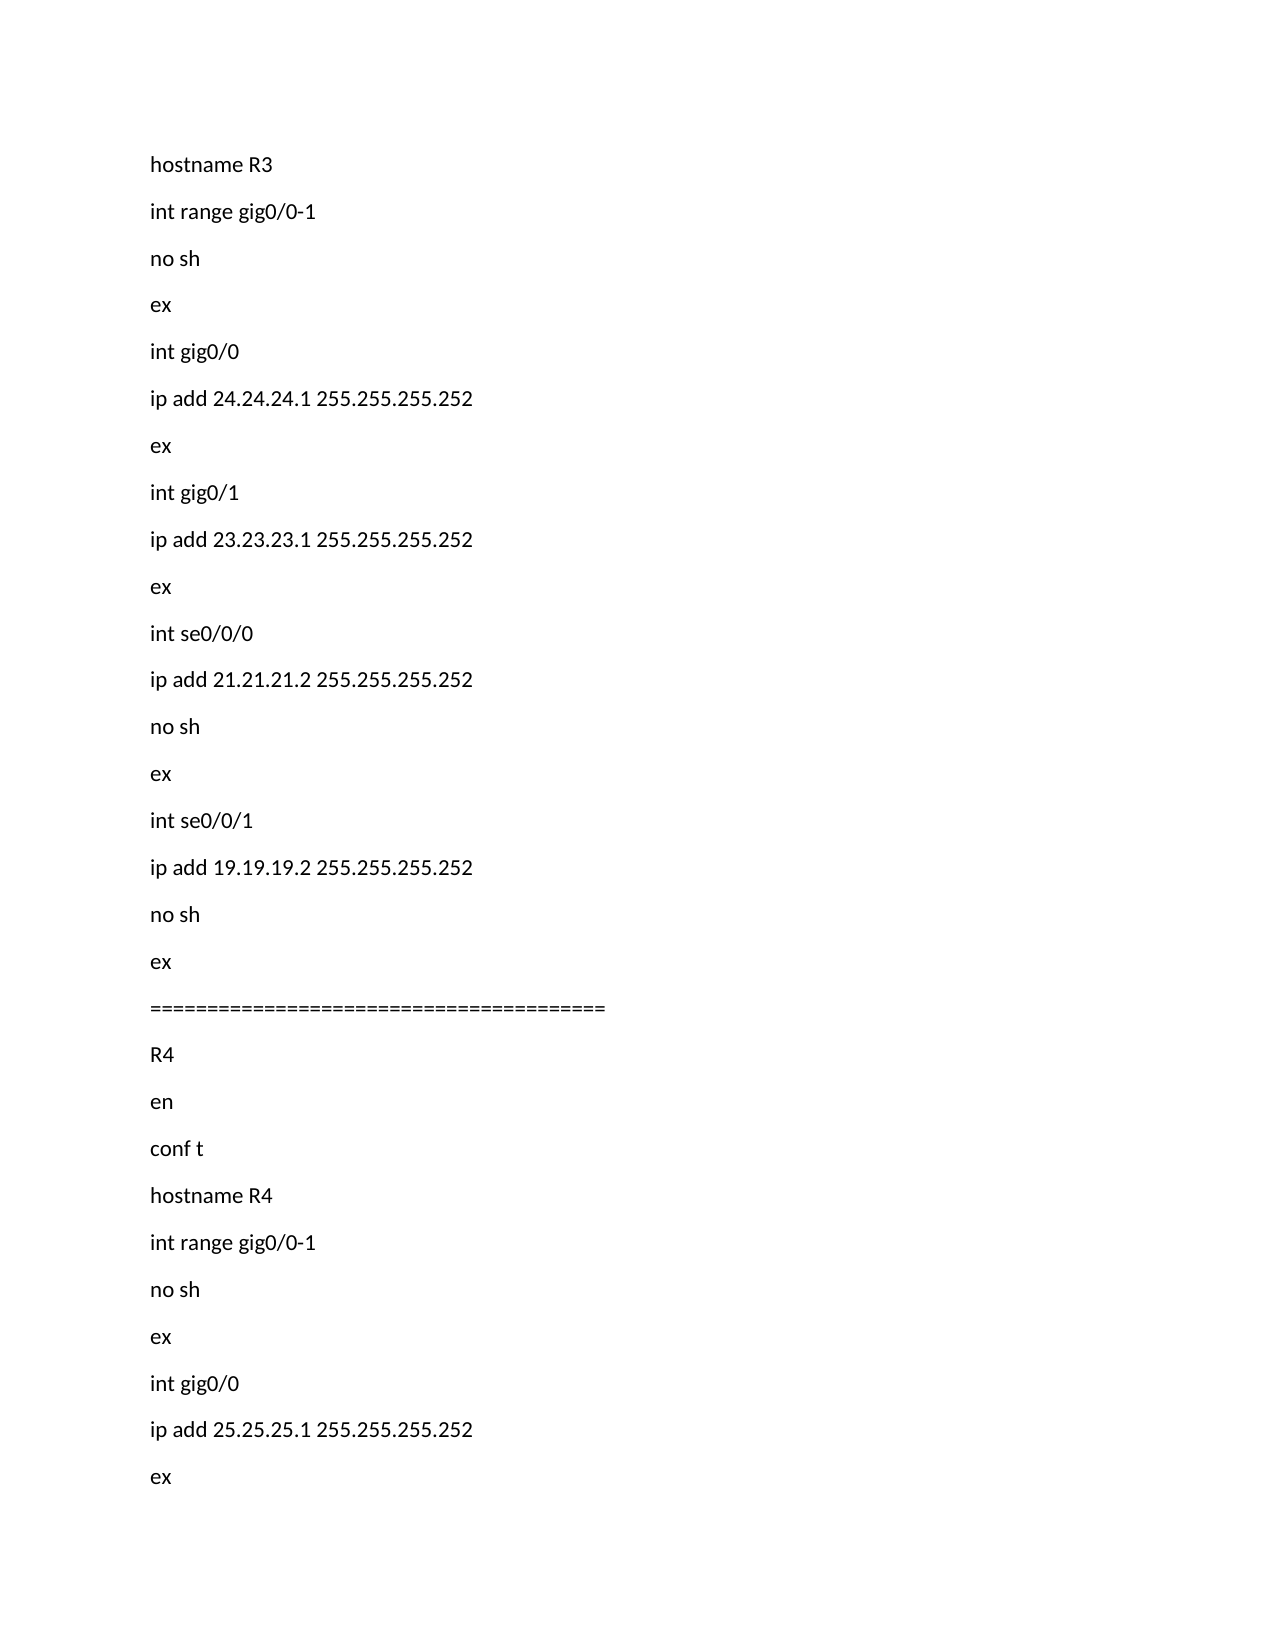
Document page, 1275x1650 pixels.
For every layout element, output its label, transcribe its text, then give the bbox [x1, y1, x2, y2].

text ex [150, 759, 1125, 787]
text no sh [150, 900, 1125, 928]
text ex [150, 1322, 1125, 1350]
text hostname R4 [150, 1181, 1125, 1209]
text en [150, 1087, 1125, 1116]
text ip add 21.21.21.2 255.255.255.252 [150, 666, 1125, 694]
text ip add 23.23.23.1 255.255.255.252 [150, 525, 1125, 553]
text int se0/0/1 [150, 806, 1125, 834]
text ex [150, 431, 1125, 459]
text int gig0/0 [150, 1369, 1125, 1397]
text no sh [150, 712, 1125, 741]
text ip add 19.19.19.2 255.255.255.252 [150, 853, 1125, 881]
text no sh [150, 1275, 1125, 1303]
text conf t [150, 1134, 1125, 1162]
text hostname R3 [150, 150, 1125, 178]
text int range gig0/0-1 [150, 197, 1125, 225]
text ex [150, 572, 1125, 600]
text R4 [150, 1041, 1125, 1069]
text int se0/0/0 [150, 619, 1125, 647]
text int gig0/0 [150, 337, 1125, 366]
text ======================================== [150, 994, 1125, 1022]
text ip add 25.25.25.1 255.255.255.252 [150, 1416, 1125, 1444]
text ex [150, 947, 1125, 975]
text ex [150, 1462, 1125, 1491]
text ip add 24.24.24.1 255.255.255.252 [150, 384, 1125, 412]
text int range gig0/0-1 [150, 1228, 1125, 1256]
text int gig0/1 [150, 478, 1125, 506]
text ex [150, 291, 1125, 319]
text no sh [150, 244, 1125, 272]
